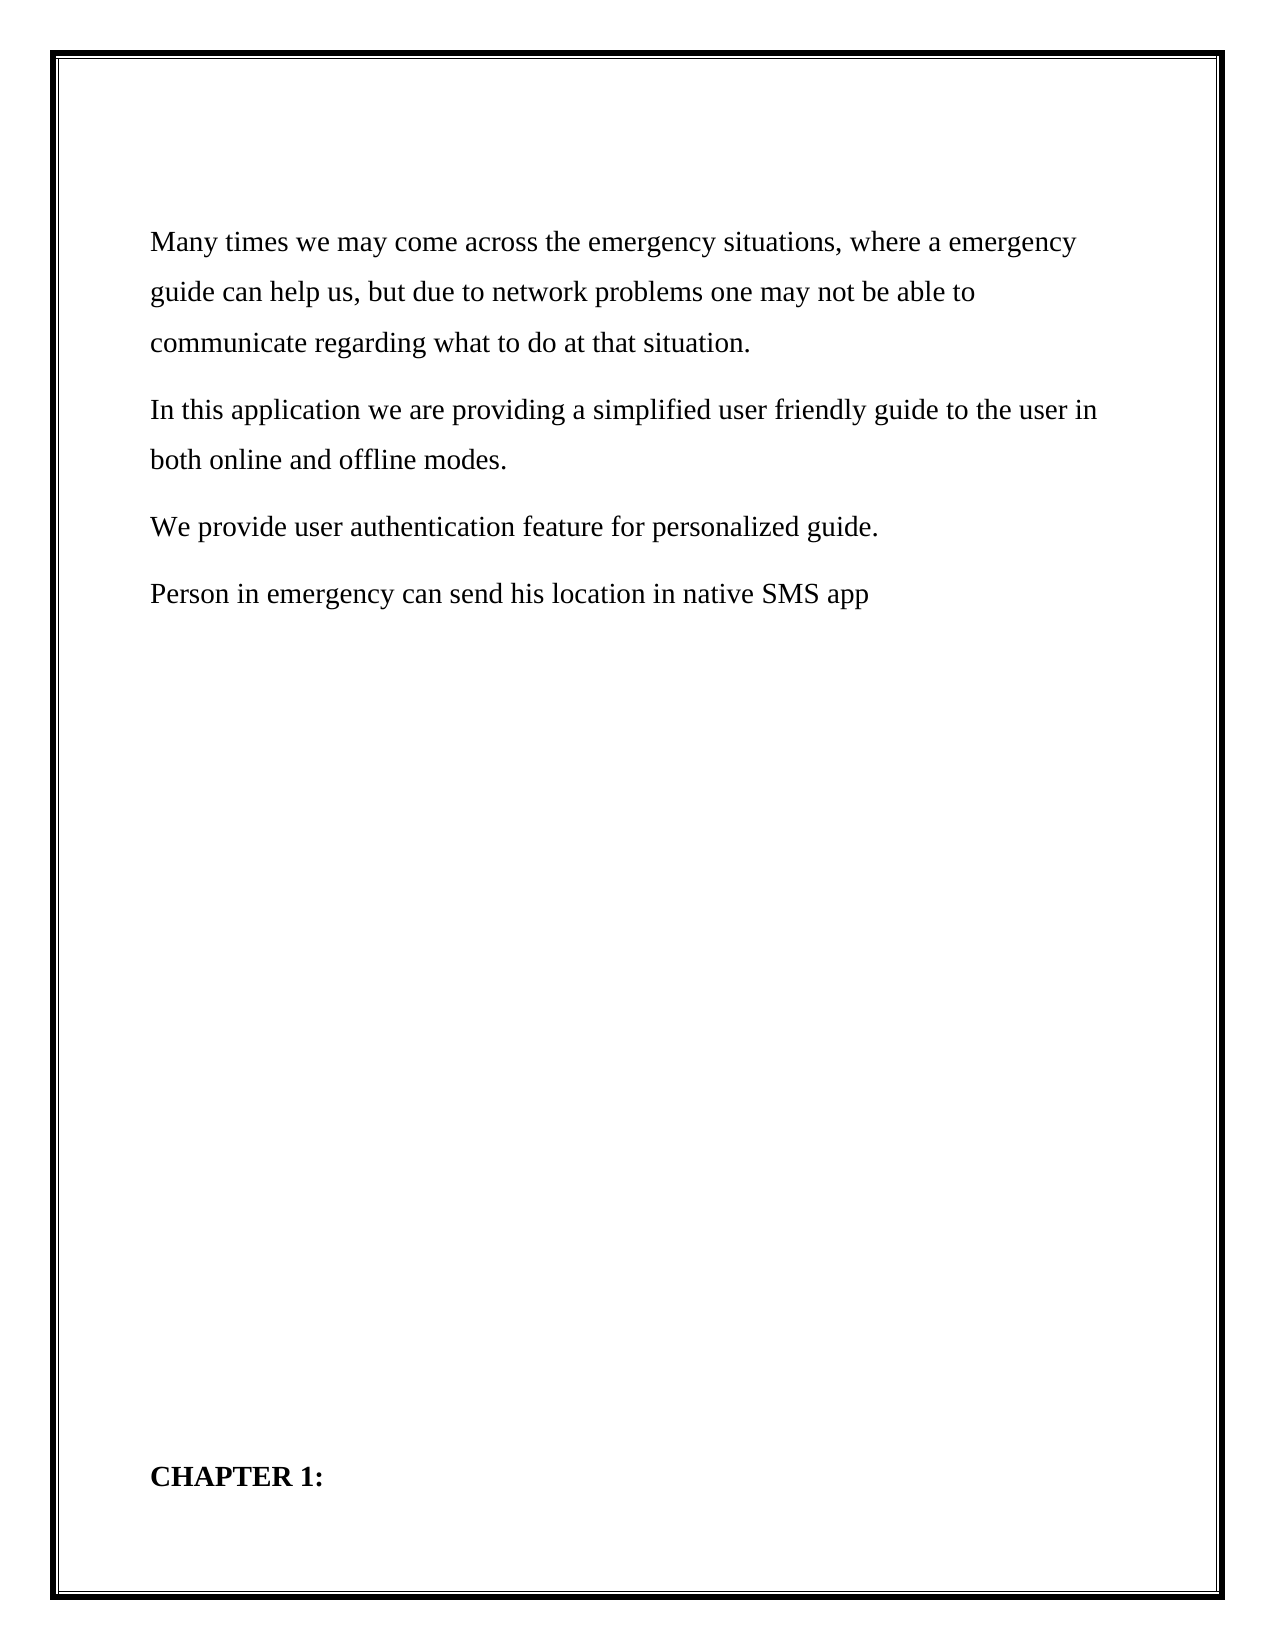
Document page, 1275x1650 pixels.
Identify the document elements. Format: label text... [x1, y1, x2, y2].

text In this application we are providing a simplified user friendly guide to the user in both online and offline modes. [150, 392, 1125, 476]
text Person in emergency can send his location in native SMS app [150, 576, 1125, 609]
text We provide user authentication feature for personalized guide. [150, 509, 1125, 543]
text Many times we may come across the emergency situations, where a emergency guide can help us, but due to network problems one may not be able to communicate regarding what to do at that situation. [150, 224, 1125, 358]
text CHAPTER 1: [150, 1459, 1125, 1492]
